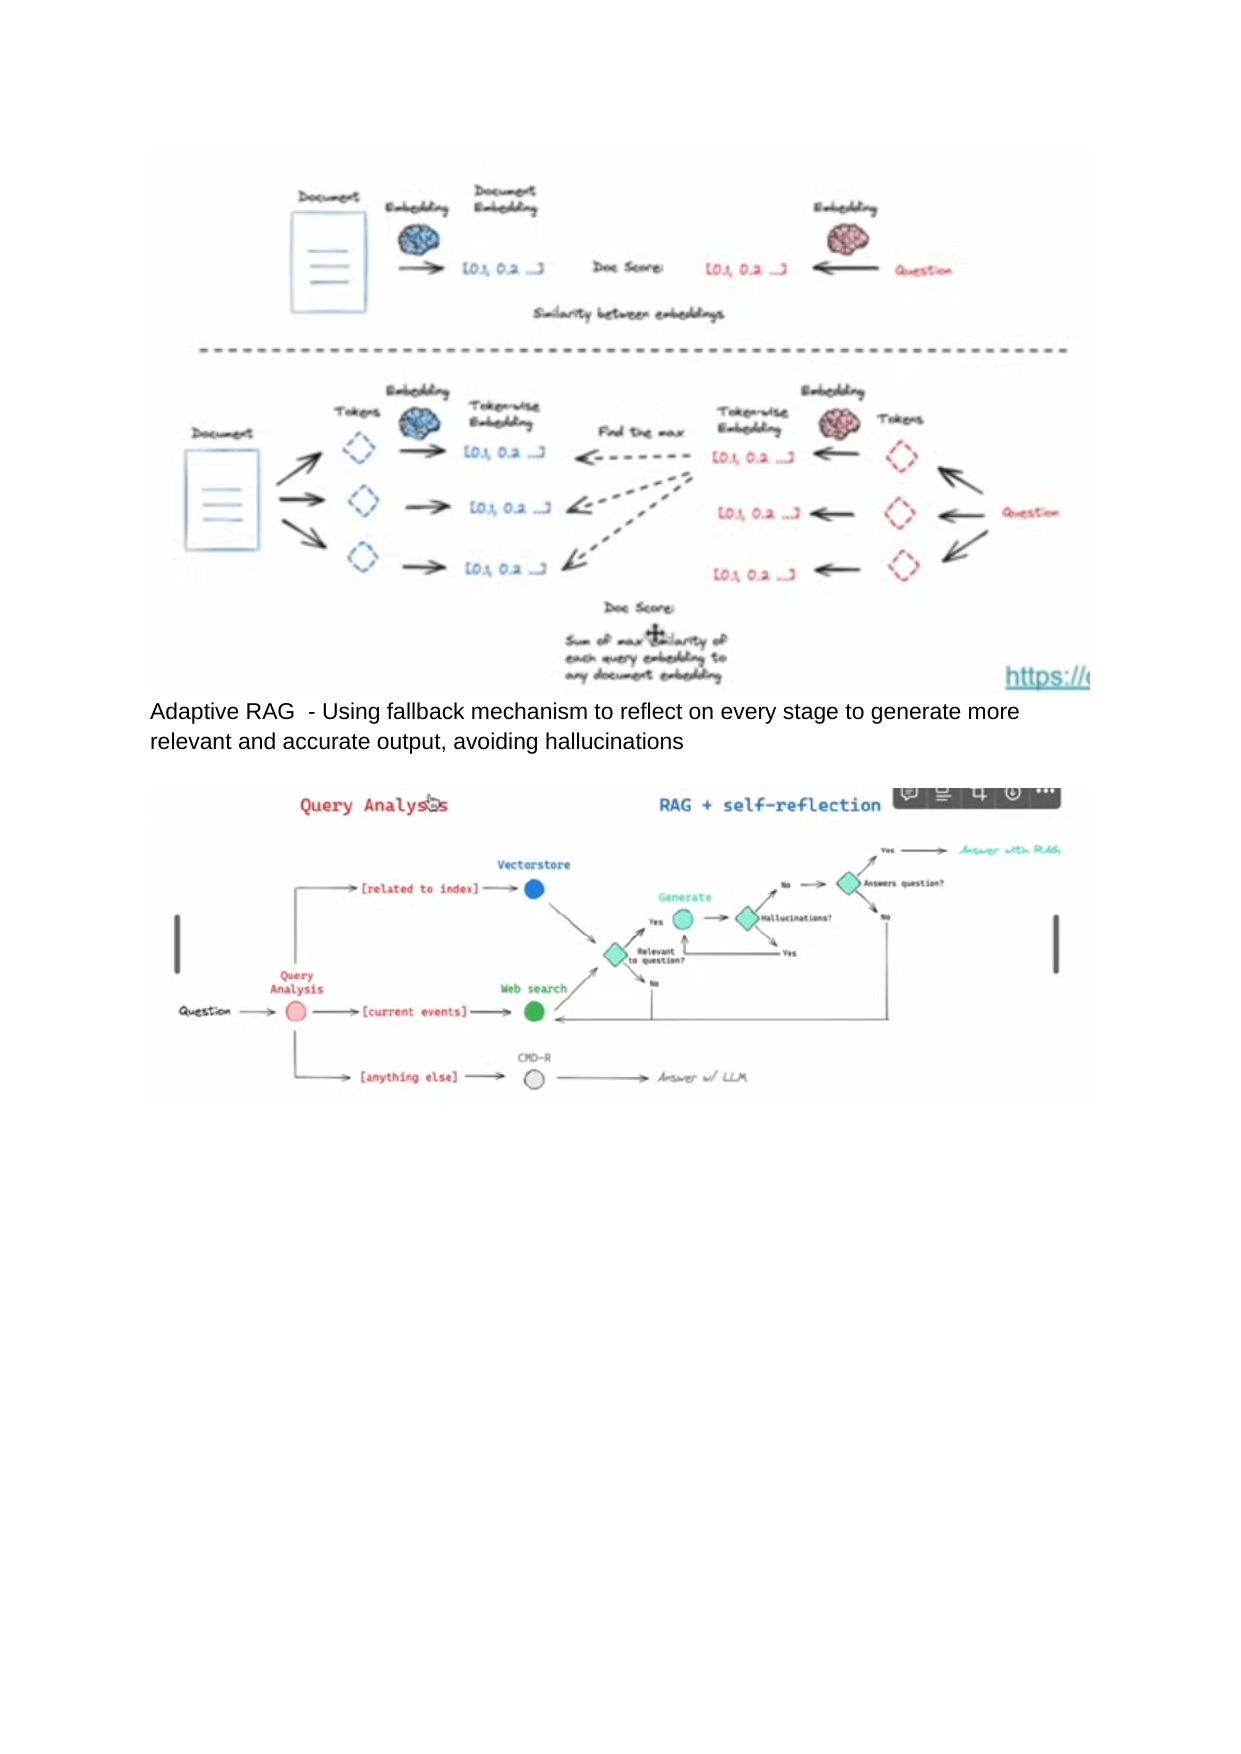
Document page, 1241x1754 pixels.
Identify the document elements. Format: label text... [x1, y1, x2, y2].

picture [150, 150, 1091, 694]
text Adaptive RAG - Using fallback mechanism to reflect on every stage to generate more relevant and accurate output, avoiding hallucinations [150, 698, 1090, 754]
picture [150, 788, 1091, 1105]
